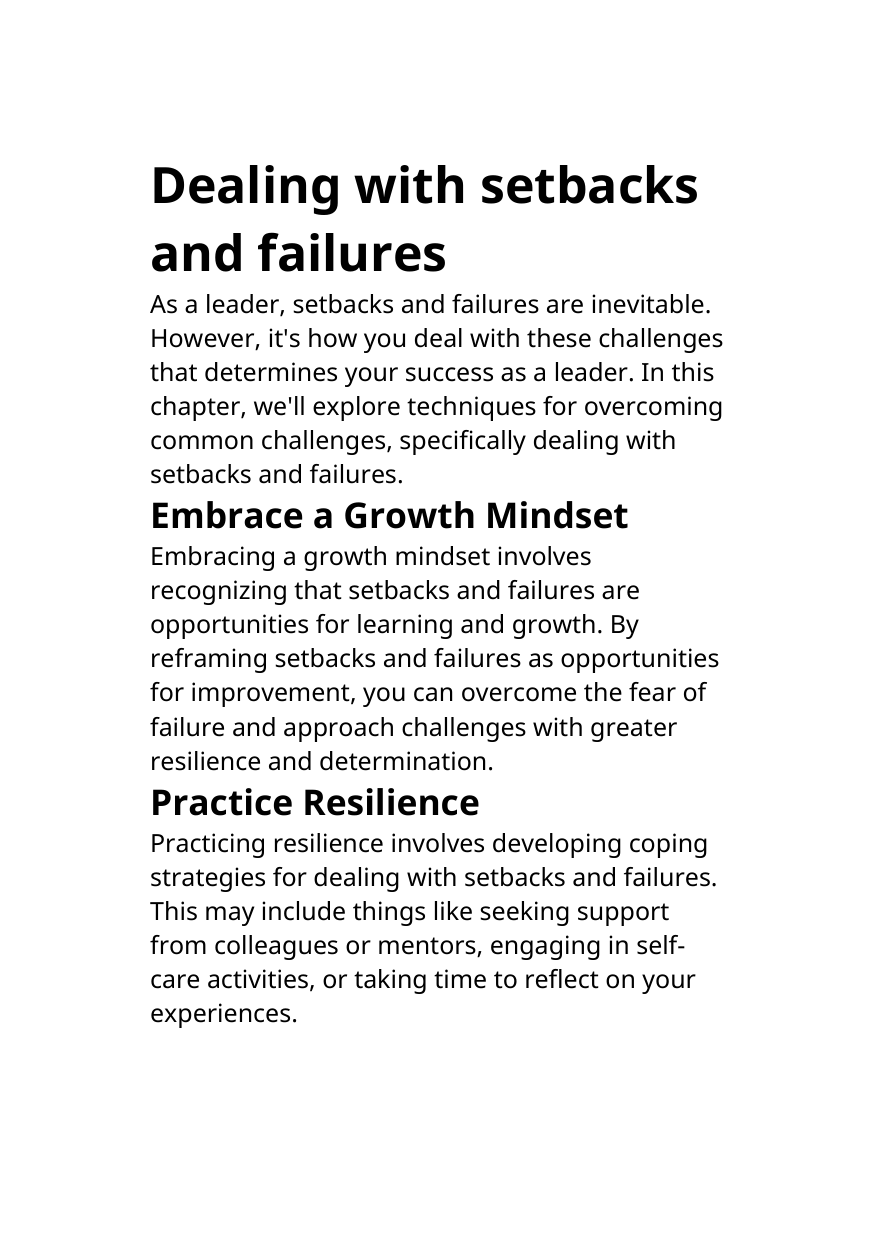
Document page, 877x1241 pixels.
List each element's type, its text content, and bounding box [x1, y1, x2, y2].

text Embracing a growth mindset involves recognizing that setbacks and failures are opportunities for learning and growth. By reframing setbacks and failures as opportunities for improvement, you can overcome the fear of failure and approach challenges with greater resilience and determination. [150, 539, 727, 777]
text As a leader, setbacks and failures are inevitable. However, it's how you deal with these challenges that determines your success as a leader. In this chapter, we'll explore techniques for overcoming common challenges, specifically dealing with setbacks and failures. [150, 286, 727, 491]
subtitle Dealing with setbacks and failures [150, 150, 727, 286]
text Practicing resilience involves developing coping strategies for dealing with setbacks and failures. This may include things like seeking support from colleagues or mentors, engaging in self-care activities, or taking time to reflect on your experiences. [150, 826, 727, 1030]
subtitle Embrace a Growth Mindset [150, 491, 727, 539]
subtitle Practice Resilience [150, 777, 727, 826]
